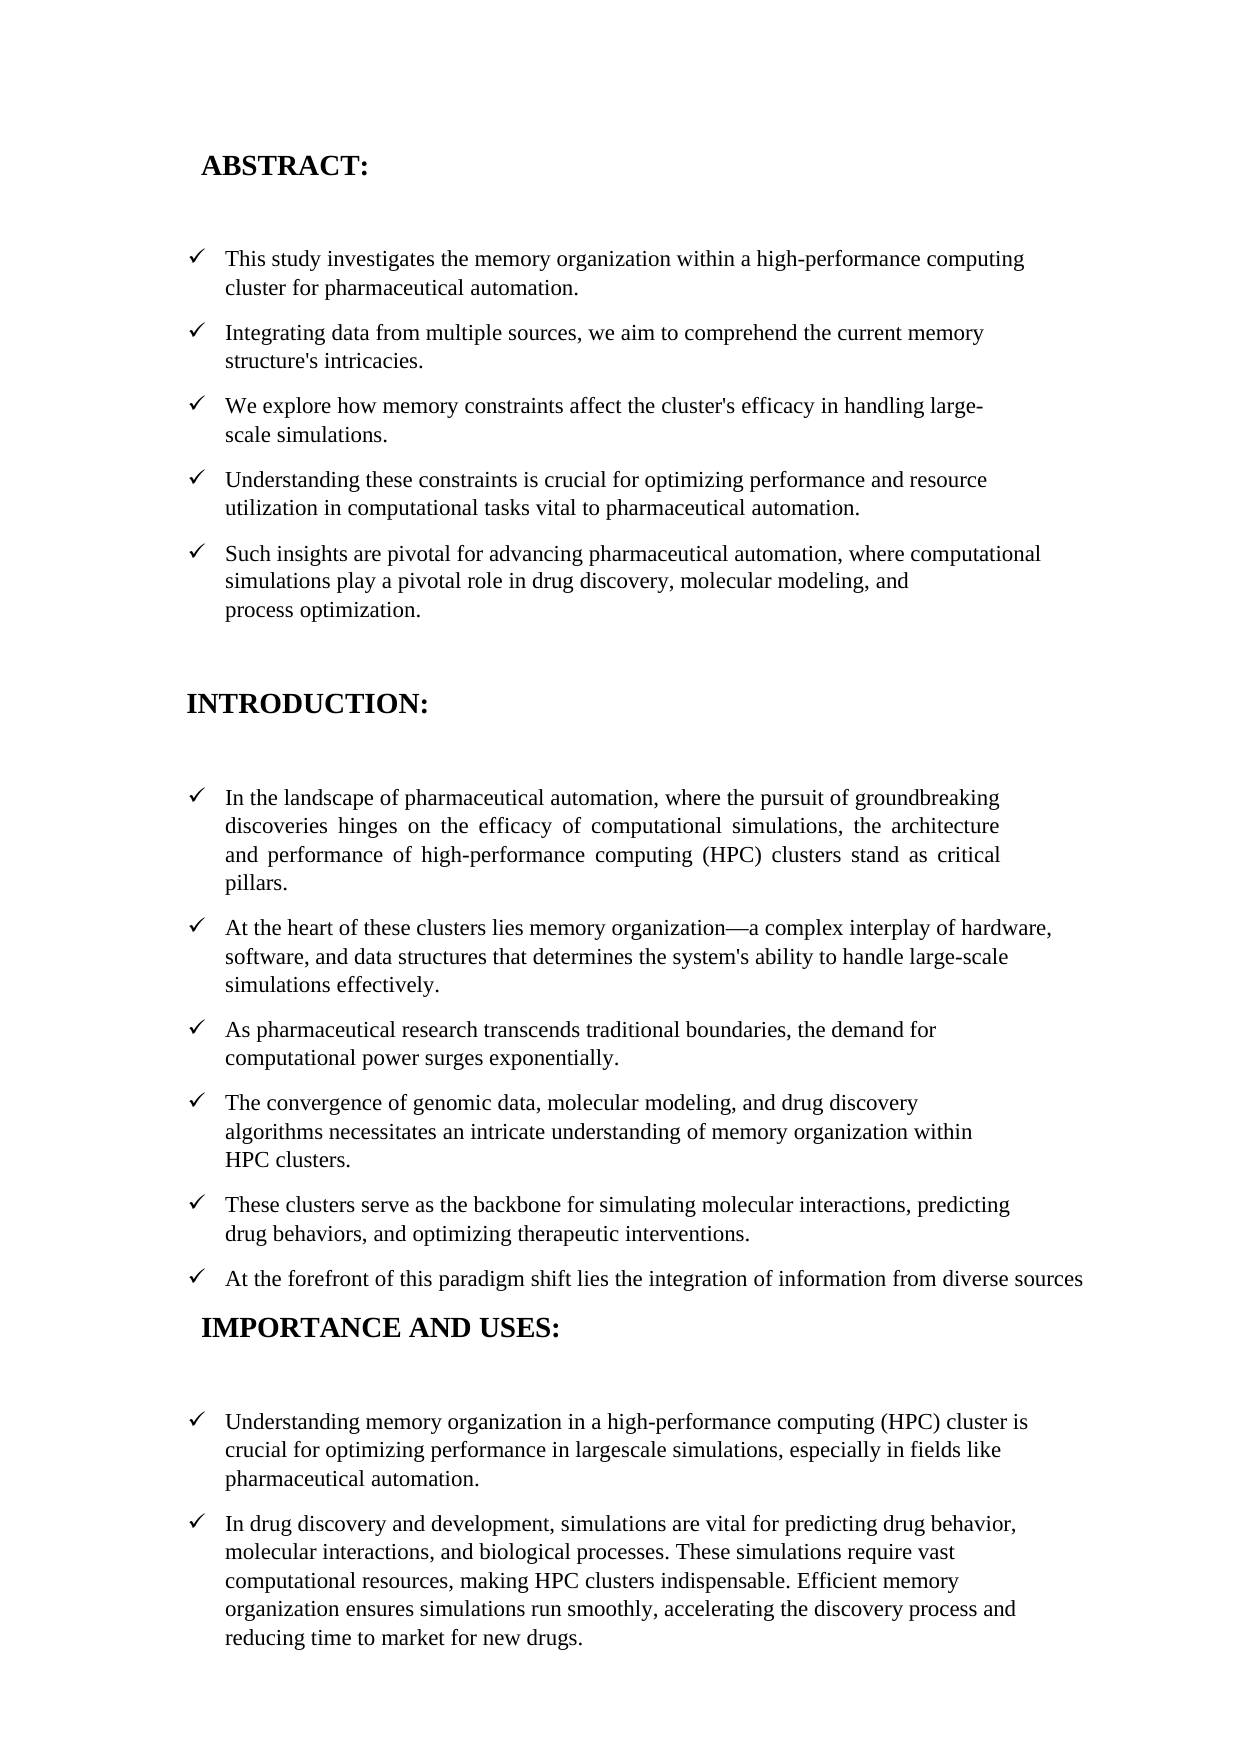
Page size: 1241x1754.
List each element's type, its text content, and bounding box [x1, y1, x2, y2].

list This study investigates the memory organization within a high-performance computing cluster for pharmaceutical automation. [187, 246, 1025, 300]
list At the heart of these clusters lies memory organization—a complex interplay of hardware, software, and data structures that determines the system's ability to handle large-scale simulations effectively. [187, 914, 1053, 998]
subtitle INTRODUCTION: [186, 686, 1101, 720]
list Understanding these constraints is crucial for optimizing performance and resource utilization in computational tasks vital to pharmaceutical automation. [187, 466, 1087, 521]
subtitle ABSTRACT: [201, 148, 1101, 181]
list As pharmaceutical research transcends traditional boundaries, the demand for computational power surges exponentially. [187, 1016, 1074, 1071]
list These clusters serve as the backbone for simulating molecular interactions, predicting drug behaviors, and optimizing therapeutic interventions. [187, 1191, 1059, 1246]
list In the landscape of pharmaceutical automation, where the pursuit of groundbreaking discoveries hinges on the efficacy of computational simulations, the architecture and performance of high-performance computing (HPC) clusters stand as critical pillars. [187, 784, 1001, 896]
subtitle IMPORTANCE AND USES: [201, 1310, 1101, 1344]
list In drug discovery and development, simulations are vital for predicting drug behavior, molecular interactions, and biological processes. These simulations require vast computational resources, making HPC clusters indispensable. Efficient memory organization ensures simulations run smoothly, accelerating the discovery process and reducing time to market for new drugs. [187, 1510, 1078, 1650]
list At the forefront of this paradigm shift lies the integration of information from diverse sources [187, 1265, 1101, 1291]
list We explore how memory constraints affect the cluster's efficacy in handling large-scale simulations. [187, 392, 1027, 447]
list Integrating data from multiple sources, we aim to comprehend the current memory structure's intricacies. [187, 319, 1082, 374]
text process optimization. [225, 596, 1101, 622]
list Understanding memory organization in a high-performance computing (HPC) cluster is crucial for optimizing performance in largescale simulations, especially in fields like pharmaceutical automation. [187, 1408, 1029, 1491]
list Such insights are pivotal for advancing pharmaceutical automation, where computational simulations play a pivotal role in drug discovery, molecular modeling, and [187, 540, 1042, 594]
list The convergence of genomic data, molecular modeling, and drug discovery algorithms necessitates an intricate understanding of memory organization within HPC clusters. [187, 1089, 1021, 1173]
